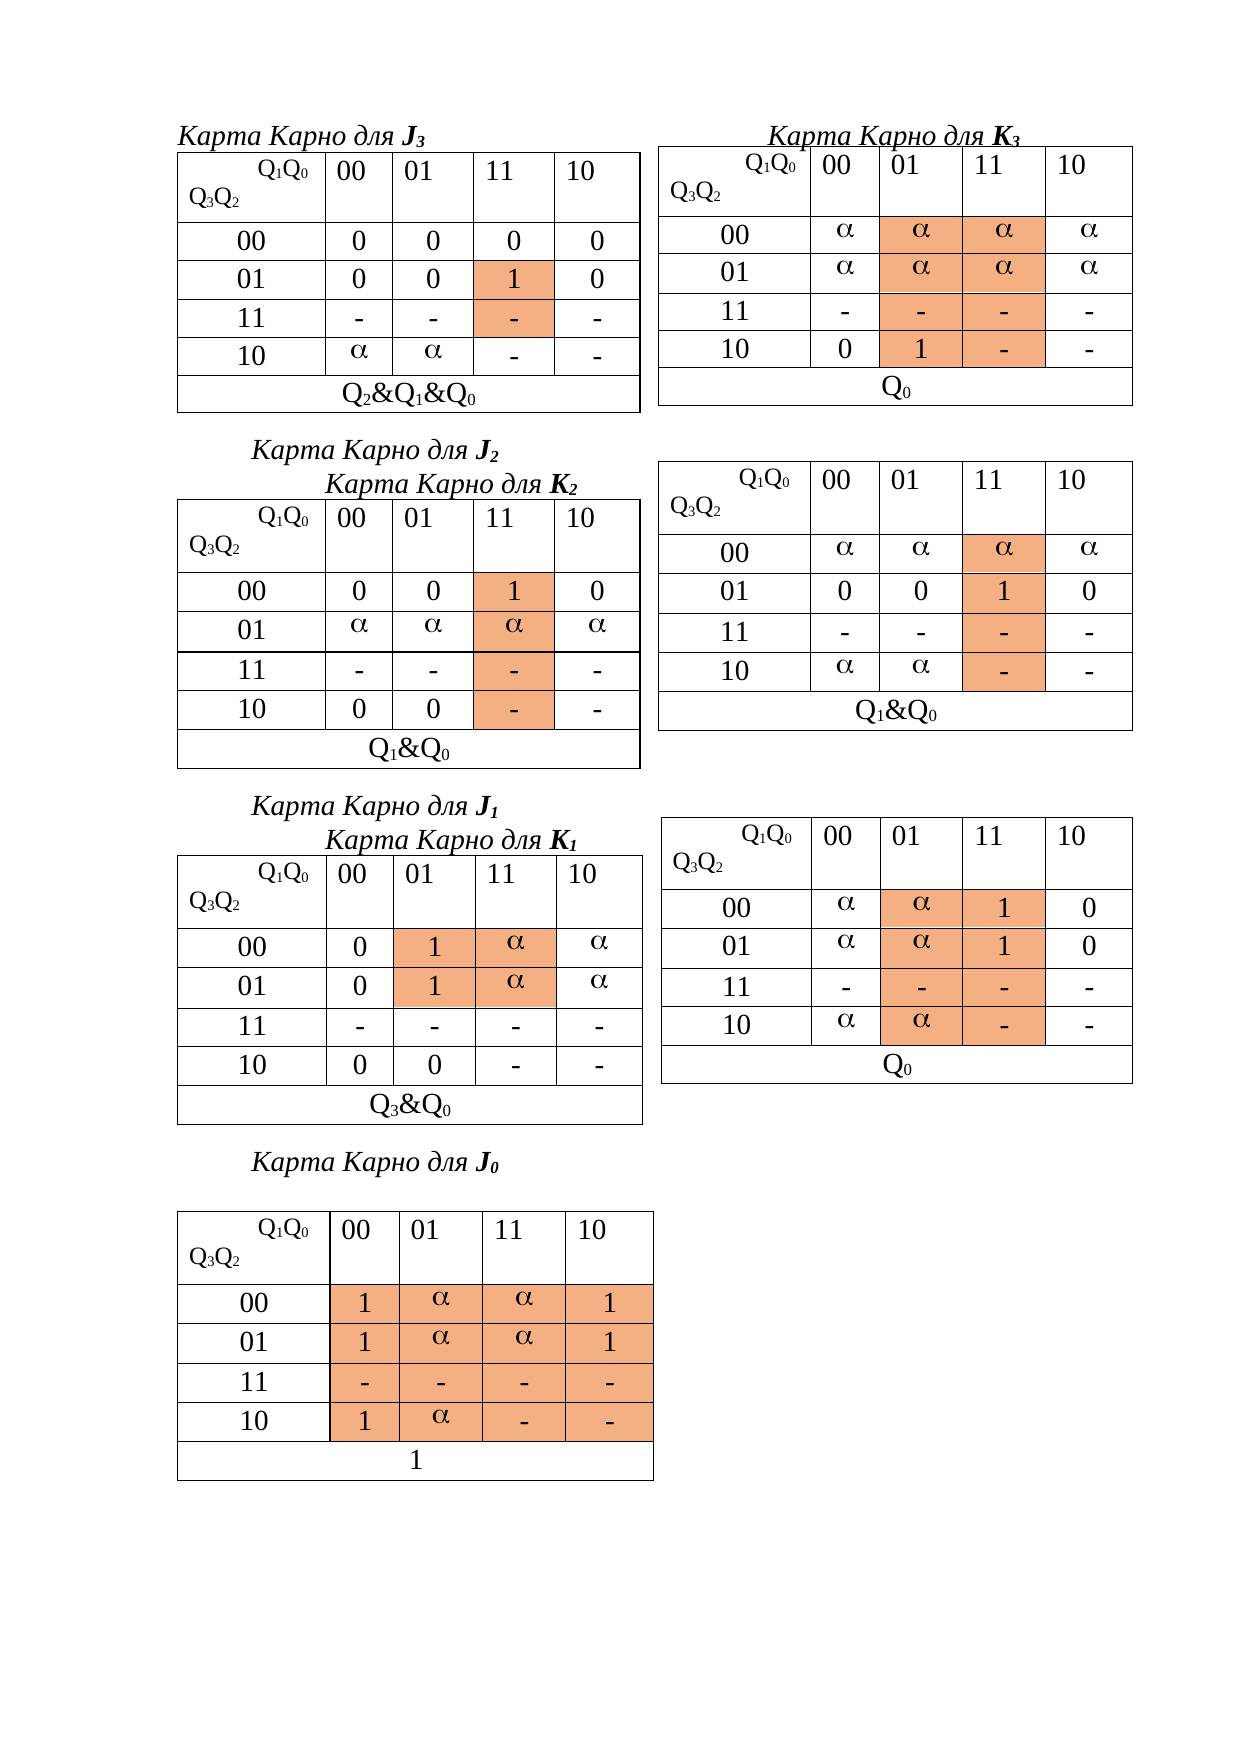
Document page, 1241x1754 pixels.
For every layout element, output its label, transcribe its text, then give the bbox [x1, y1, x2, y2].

table_cell 11 [659, 614, 810, 652]
table_cell 11 [178, 300, 325, 337]
table_cell Q0 [659, 368, 1132, 405]
table_header Q1Q0 Q3Q2 [178, 856, 326, 928]
table_cell [400, 1324, 482, 1363]
table_cell - [963, 969, 1045, 1006]
table_header 00 [812, 818, 880, 889]
table_cell 0 [880, 574, 962, 613]
table_cell - [326, 300, 392, 337]
table_header 11 [483, 1212, 565, 1284]
table_cell - [963, 331, 1045, 367]
table_cell 00 [659, 535, 810, 572]
table_cell 01 [659, 254, 810, 292]
table_cell [557, 929, 642, 967]
table_header 10 [1046, 818, 1132, 889]
table_header 11 [474, 500, 554, 572]
table_cell - [880, 614, 962, 652]
table_cell - [327, 1009, 393, 1046]
table_header 10 [1046, 462, 1132, 534]
table_cell - [555, 300, 639, 337]
table_cell - [963, 614, 1045, 652]
table_cell 0 [394, 1047, 475, 1085]
table_cell - [476, 1009, 556, 1046]
table_cell 1 [474, 573, 554, 611]
table_header 11 [963, 818, 1045, 889]
text Карта Карно для J1 Карта Карно для K1 [177, 788, 1152, 855]
table_header 00 [327, 856, 393, 928]
table_header 10 [557, 856, 642, 928]
table_cell 0 [555, 573, 639, 611]
table_cell 0 [1046, 890, 1132, 927]
table_header Q1Q0 Q3Q2 [659, 147, 810, 216]
table_cell - [963, 653, 1045, 691]
table_cell 01 [178, 968, 326, 1007]
table_header 10 [555, 153, 639, 222]
table_header 00 [326, 153, 392, 222]
table_cell - [555, 691, 639, 729]
table_cell 0 [326, 261, 392, 299]
table_cell [483, 1285, 565, 1323]
table_cell - [476, 1047, 556, 1085]
table_cell [476, 929, 556, 967]
table_header 10 [1046, 147, 1132, 216]
text Карта Карно для J3 Карта Карно для K3 [177, 118, 1152, 152]
table_cell - [400, 1364, 482, 1402]
table_cell - [393, 300, 473, 337]
table_cell 10 [659, 331, 810, 367]
table_cell 1 [880, 331, 962, 367]
table_cell - [1046, 969, 1132, 1006]
table_header 00 [331, 1212, 399, 1284]
table_cell - [555, 338, 639, 374]
table_cell - [566, 1403, 653, 1441]
table_header 01 [880, 462, 962, 534]
table_cell 0 [393, 261, 473, 299]
table_cell [812, 929, 880, 968]
table_cell 0 [326, 223, 392, 260]
table_cell - [331, 1364, 399, 1402]
table_cell [326, 338, 392, 374]
table_cell - [474, 338, 554, 374]
table_cell 10 [178, 1403, 329, 1441]
table_cell [880, 254, 962, 292]
table_cell [880, 535, 962, 572]
table_cell Q3&Q0 [178, 1086, 642, 1124]
table_cell [474, 612, 554, 651]
table_cell - [881, 969, 962, 1006]
table_cell [963, 217, 1045, 253]
table_cell 1 [566, 1285, 653, 1323]
table_cell 0 [555, 261, 639, 299]
table_cell [393, 612, 473, 651]
table_cell 10 [178, 691, 325, 729]
table_cell 0 [474, 223, 554, 260]
table_header Q1Q0 Q3Q2 [659, 462, 810, 534]
table_header Q1Q0 Q3Q2 [662, 818, 811, 889]
table_cell [811, 254, 879, 292]
table_header 11 [963, 462, 1045, 534]
table_cell 0 [327, 929, 393, 967]
table_cell [483, 1324, 565, 1363]
table_cell - [555, 653, 639, 690]
table_cell 1 [178, 1442, 653, 1480]
table_header Q1Q0 Q3Q2 [178, 153, 325, 222]
table_cell 01 [178, 261, 325, 299]
table_cell 00 [178, 929, 326, 967]
table_header 11 [963, 147, 1045, 216]
table_cell [326, 612, 392, 651]
table_header 10 [566, 1212, 653, 1284]
table_header 11 [474, 153, 554, 222]
table_header 11 [476, 856, 556, 928]
table_cell [963, 535, 1045, 572]
text Карта Карно для J2 Карта Карно для K2 [177, 432, 1152, 499]
table_cell [400, 1403, 482, 1441]
table_cell 01 [659, 574, 810, 613]
table_cell - [557, 1047, 642, 1085]
table_cell 1 [394, 968, 475, 1007]
table_cell [811, 653, 879, 691]
table_cell - [566, 1364, 653, 1402]
table_cell [881, 929, 962, 968]
table_cell - [963, 1007, 1045, 1045]
table_cell 0 [555, 223, 639, 260]
table_header 01 [393, 153, 473, 222]
table_cell - [1046, 614, 1132, 652]
table_cell [557, 968, 642, 1007]
table_cell 11 [178, 653, 325, 690]
table_header 01 [880, 147, 962, 216]
text Карта Карно для J0 [177, 1144, 1152, 1178]
table_cell Q0 [662, 1046, 1132, 1083]
table_cell 1 [474, 261, 554, 299]
table_cell 11 [178, 1364, 329, 1402]
table_cell 11 [659, 294, 810, 330]
table_cell 01 [662, 929, 811, 968]
table_header 01 [394, 856, 475, 928]
table_cell 11 [662, 969, 811, 1006]
table_cell - [812, 969, 880, 1006]
table_cell - [483, 1403, 565, 1441]
table_cell [555, 612, 639, 651]
table_cell [1046, 217, 1132, 253]
table_header 10 [555, 500, 639, 572]
table_cell - [1046, 294, 1132, 330]
table_cell 00 [662, 890, 811, 927]
table_cell - [483, 1364, 565, 1402]
table_cell - [963, 294, 1045, 330]
table_cell [476, 968, 556, 1007]
table_cell 0 [326, 573, 392, 611]
table_header 01 [881, 818, 962, 889]
table_header Q1Q0 Q3Q2 [178, 1212, 329, 1284]
table_cell 0 [393, 573, 473, 611]
table_cell [400, 1285, 482, 1323]
table_cell 11 [178, 1009, 326, 1046]
table_cell [963, 254, 1045, 292]
table_header 00 [326, 500, 392, 572]
table_cell 0 [327, 968, 393, 1007]
table_cell 0 [393, 223, 473, 260]
table_cell - [1046, 1007, 1132, 1045]
table_cell 00 [659, 217, 810, 253]
table_cell - [393, 653, 473, 690]
table_cell 10 [178, 338, 325, 374]
table_cell [881, 890, 962, 927]
table_cell Q2&Q1&Q0 [178, 376, 639, 412]
table_cell 01 [178, 1324, 329, 1363]
table_cell - [474, 691, 554, 729]
table_cell - [1046, 653, 1132, 691]
table_cell 0 [1046, 574, 1132, 613]
table_header 00 [811, 147, 879, 216]
table_header 00 [811, 462, 879, 534]
table_cell [881, 1007, 962, 1045]
table_cell 0 [393, 691, 473, 729]
table_cell 10 [659, 653, 810, 691]
table_cell 1 [394, 929, 475, 967]
table_cell 1 [963, 890, 1045, 927]
table_cell - [1046, 331, 1132, 367]
table_header 01 [393, 500, 473, 572]
table_cell 00 [178, 1285, 329, 1323]
table_header 01 [400, 1212, 482, 1284]
table_cell 1 [331, 1324, 399, 1363]
table_cell [880, 653, 962, 691]
table_cell 0 [327, 1047, 393, 1085]
table_cell - [474, 300, 554, 337]
table_cell [811, 217, 879, 253]
table_cell - [474, 653, 554, 690]
table_cell 00 [178, 573, 325, 611]
table_cell 0 [1046, 929, 1132, 968]
table_cell - [394, 1009, 475, 1046]
table_cell - [811, 294, 879, 330]
table_cell [812, 1007, 880, 1045]
table_cell [811, 535, 879, 572]
table_cell 1 [963, 574, 1045, 613]
table_cell 01 [178, 612, 325, 651]
table_cell 00 [178, 223, 325, 260]
table_cell [393, 338, 473, 374]
table_cell 1 [963, 929, 1045, 968]
table_cell - [326, 653, 392, 690]
table_cell - [880, 294, 962, 330]
table_cell 1 [566, 1324, 653, 1363]
table_header Q1Q0 Q3Q2 [178, 500, 325, 572]
table_cell [1046, 254, 1132, 292]
table_cell Q1&Q0 [178, 730, 639, 768]
table_cell - [811, 614, 879, 652]
table_cell 10 [662, 1007, 811, 1045]
table_cell Q1&Q0 [659, 692, 1132, 730]
table_cell 10 [178, 1047, 326, 1085]
table_cell [880, 217, 962, 253]
table_cell [1046, 535, 1132, 572]
table_cell [812, 890, 880, 927]
table_cell 0 [326, 691, 392, 729]
table_cell - [557, 1009, 642, 1046]
table_cell 0 [811, 331, 879, 367]
table_cell 1 [331, 1285, 399, 1323]
table_cell 1 [331, 1403, 399, 1441]
table_cell 0 [811, 574, 879, 613]
